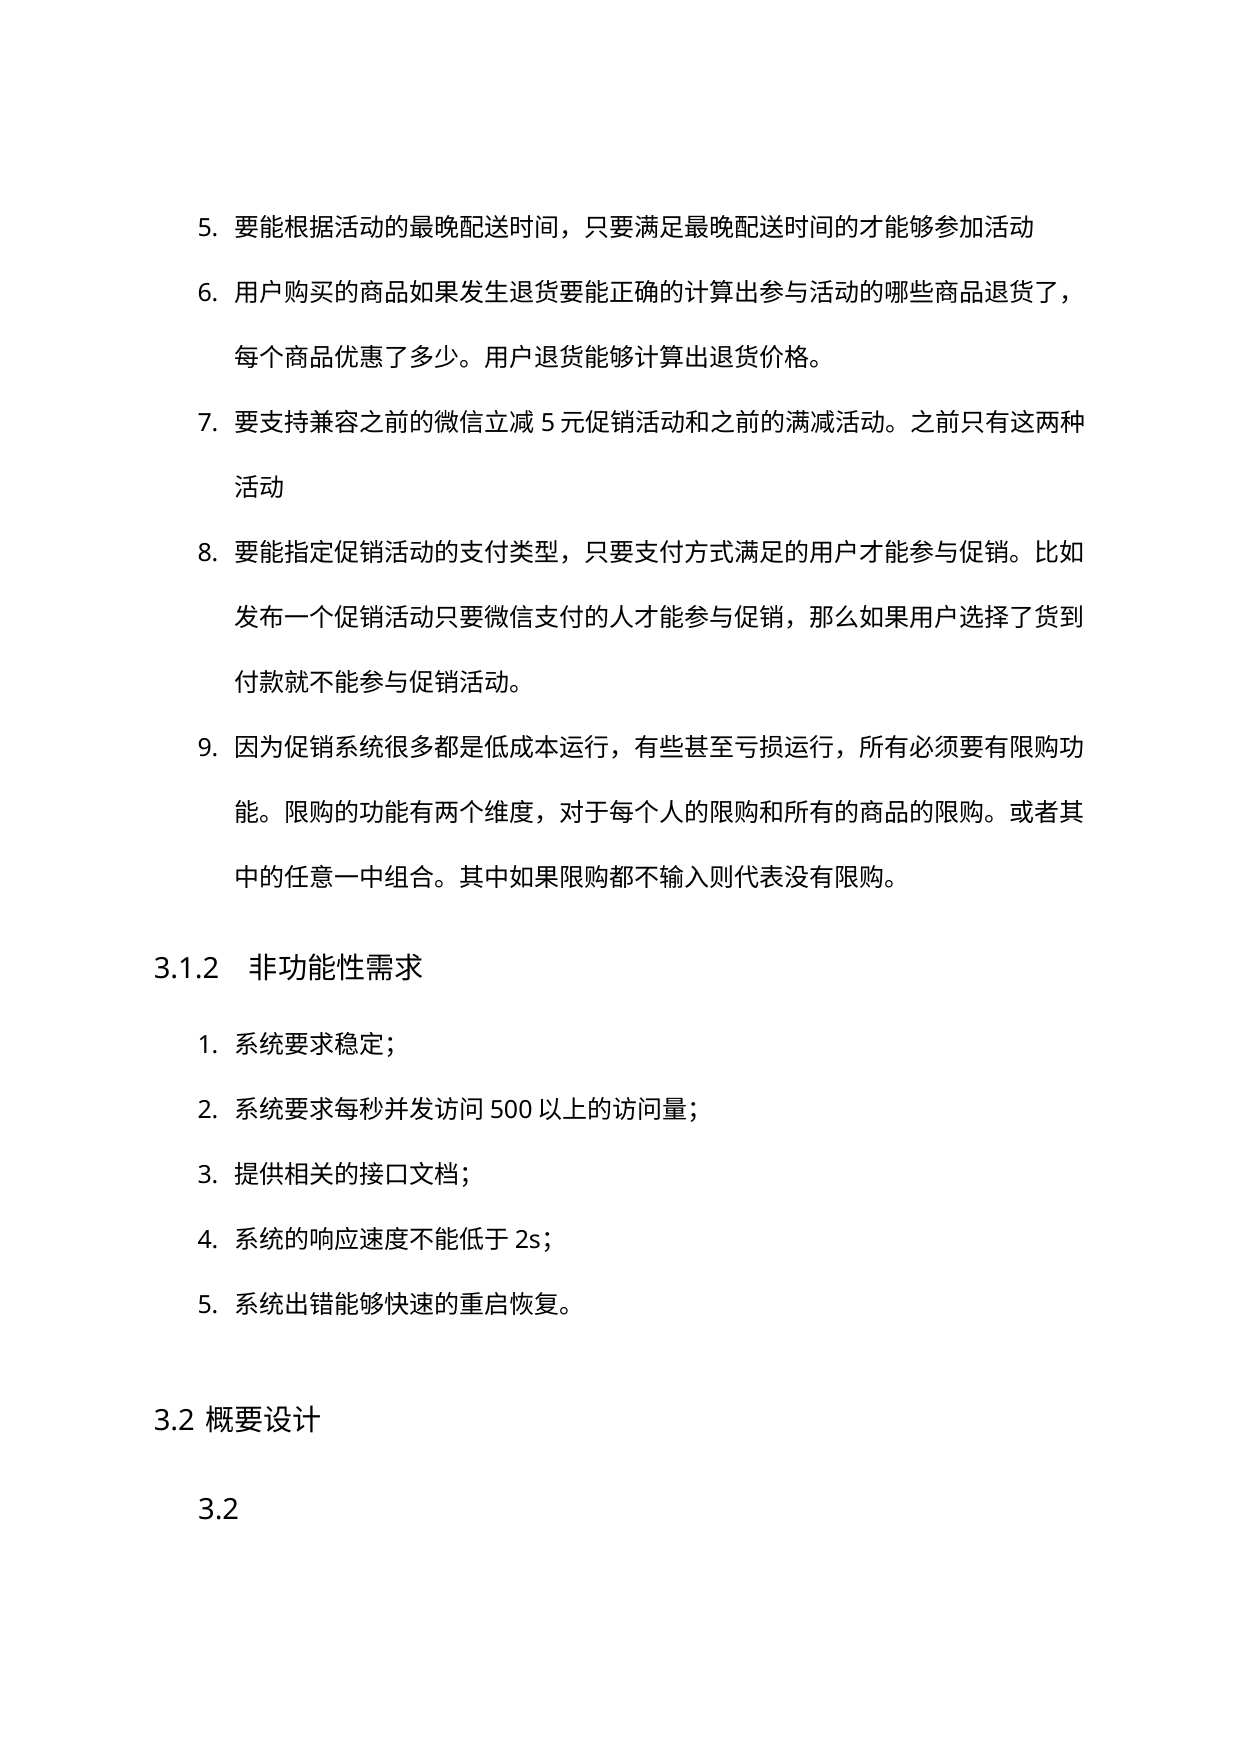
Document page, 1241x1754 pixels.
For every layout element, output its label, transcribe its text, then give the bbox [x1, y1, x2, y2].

list 系统要求稳定； [197, 1010, 1087, 1075]
list 非功能性需求 [153, 933, 1087, 998]
list 因为促销系统很多都是低成本运行，有些甚至亏损运行，所有必须要有限购功能。限购的功能有两个维度，对于每个人的限购和所有的商品的限购。或者其中的任意一中组合。其中如果限购都不输入则代表没有限购。 [197, 713, 1087, 908]
list 要支持兼容之前的微信立减5元促销活动和之前的满减活动。之前只有这两种活动 [197, 388, 1087, 518]
list 用户购买的商品如果发生退货要能正确的计算出参与活动的哪些商品退货了，每个商品优惠了多少。用户退货能够计算出退货价格。 [197, 258, 1087, 388]
list 概要设计 [153, 1385, 1087, 1450]
list 要能指定促销活动的支付类型，只要支付方式满足的用户才能参与促销。比如发布一个促销活动只要微信支付的人才能参与促销，那么如果用户选择了货到付款就不能参与促销活动。 [197, 518, 1087, 713]
list 要能根据活动的最晚配送时间，只要满足最晚配送时间的才能够参加活动 [197, 193, 1087, 258]
list 提供相关的接口文档； [197, 1140, 1087, 1205]
list 系统要求每秒并发访问500以上的访问量； [197, 1075, 1087, 1140]
list 系统出错能够快速的重启恢复。 [197, 1270, 1087, 1335]
list 系统的响应速度不能低于2s； [197, 1205, 1087, 1270]
